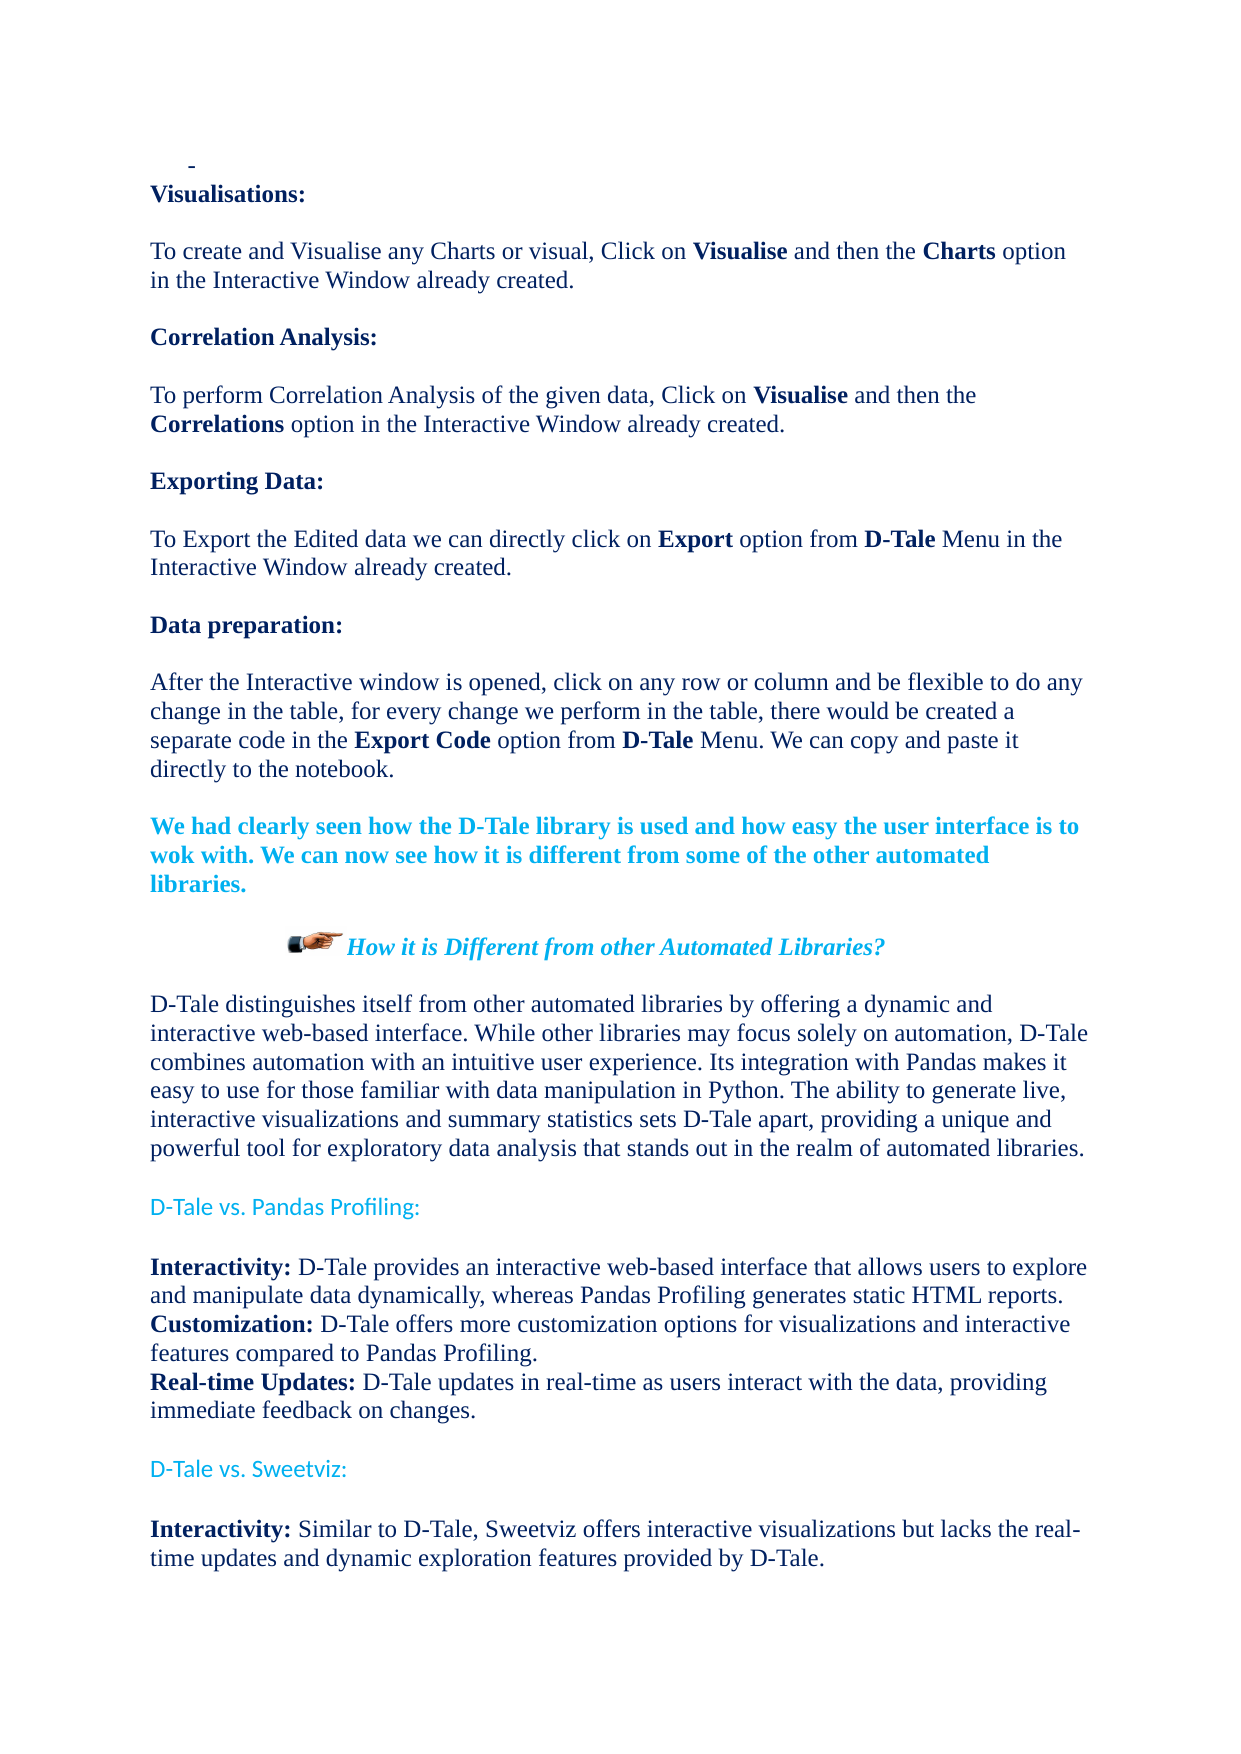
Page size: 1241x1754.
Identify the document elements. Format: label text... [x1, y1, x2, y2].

text Customization: D-Tale offers more customization options for visualizations and interactive features compared to Pandas Profiling. [150, 1309, 1090, 1367]
text Real-time Updates: D-Tale updates in real-time as users interact with the data, providing immediate feedback on changes. [150, 1367, 1090, 1424]
text Data preparation: [150, 610, 1090, 639]
text Visualisations: [150, 179, 1090, 207]
text D-Tale vs. Pandas Profiling: [150, 1191, 1090, 1221]
text Interactivity: Similar to D-Tale, Sweetviz offers interactive visualizations but lacks the real-time updates and dynamic exploration features provided by D-Tale. [150, 1514, 1090, 1571]
text After the Interactive window is opened, click on any row or column and be flexible to do any change in the table, for every change we perform in the table, there would be created a separate code in the Export Code option from D-Tale Menu. We can copy and paste it directly to the notebook. [150, 667, 1090, 782]
text D-Tale distinguishes itself from other automated libraries by offering a dynamic and interactive web-based interface. While other libraries may focus solely on automation, D-Tale combines automation with an intuitive user experience. Its integration with Pandas makes it easy to use for those familiar with data manipulation in Python. The ability to generate live, interactive visualizations and summary statistics sets D-Tale apart, providing a unique and powerful tool for exploratory data analysis that stands out in the realm of automated libraries. [150, 989, 1090, 1162]
text D-Tale vs. Sweetviz: [150, 1453, 1090, 1483]
text To Export the Edited data we can directly click on Export option from D-Tale Menu in the Interactive Window already created. [150, 524, 1090, 581]
text We had clearly seen how the D-Tale library is used and how easy the user interface is to wok with. We can now see how it is different from some of the other automated libraries. [150, 811, 1090, 897]
text Interactivity: D-Tale provides an interactive web-based interface that allows users to explore and manipulate data dynamically, whereas Pandas Profiling generates static HTML reports. [150, 1252, 1090, 1309]
text Exporting Data: [150, 466, 1090, 495]
text To create and Visualise any Charts or visual, Click on Visualise and then the Charts option in the Interactive Window already created. [150, 236, 1090, 294]
text Correlation Analysis: [150, 322, 1090, 351]
picture [285, 926, 347, 956]
text To perform Correlation Analysis of the given data, Click on Visualise and then the Correlations option in the Interactive Window already created. [150, 380, 1090, 437]
list How it is Different from other Automated Libraries? [225, 926, 1090, 961]
